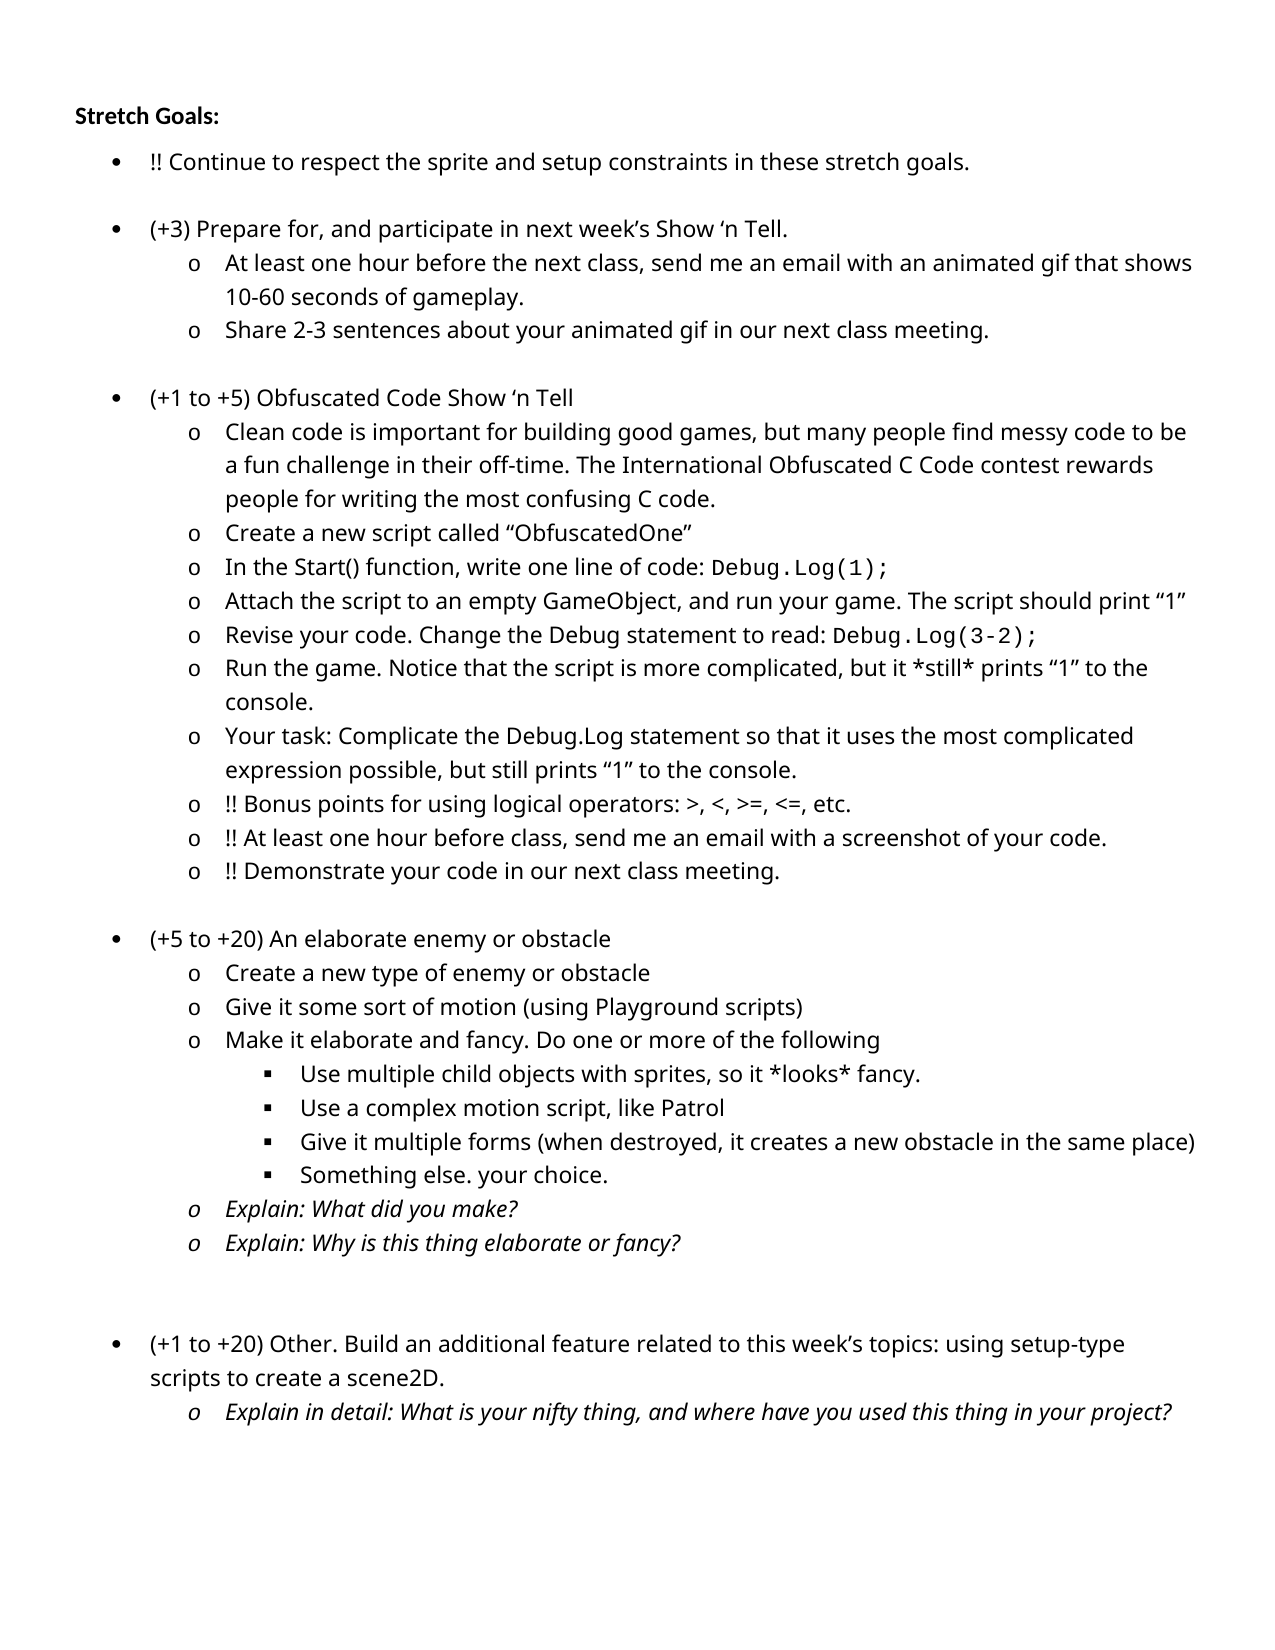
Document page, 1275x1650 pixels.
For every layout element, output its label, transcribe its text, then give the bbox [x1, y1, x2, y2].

list Your task: Complicate the Debug.Log statement so that it uses the most complicated expression possible, but still prints “1” to the console. [187, 720, 1200, 785]
list !! Bonus points for using logical operators: >, <, >=, <=, etc. [187, 788, 1200, 819]
list Give it some sort of motion (using Playground scripts) [187, 991, 1200, 1022]
list In the Start() function, write one line of code: Debug.Log(1); [187, 551, 1200, 582]
list Run the game. Notice that the script is more complicated, but it *still* prints “1” to the console. [187, 652, 1200, 717]
list !! At least one hour before class, send me an email with a screenshot of your code. [187, 821, 1200, 853]
list Create a new script called “ObfuscatedOne” [187, 517, 1200, 548]
list (+1 to +20) Other. Build an additional feature related to this week’s topics: using setup-type scripts to create a scene2D. [112, 1328, 1200, 1393]
list (+1 to +5) Obfuscated Code Show ‘n Tell [112, 382, 1200, 413]
list Create a new type of enemy or obstacle [187, 957, 1200, 988]
list Explain: Why is this thing elaborate or fancy? [187, 1227, 1200, 1258]
list Share 2-3 sentences about your animated gif in our next class meeting. [187, 314, 1200, 346]
list (+3) Prepare for, and participate in next week’s Show ‘n Tell. [112, 213, 1200, 244]
list Use multiple child objects with sprites, so it *looks* fancy. [262, 1058, 1200, 1089]
list Give it multiple forms (when destroyed, it creates a new obstacle in the same place) [262, 1126, 1200, 1157]
list Use a complex motion script, like Patrol [262, 1092, 1200, 1123]
list Clean code is important for building good games, but many people find messy code to be a fun challenge in their off-time. The International Obfuscated C Code contest rewards people for writing the most confusing C code. [187, 416, 1200, 514]
list Revise your code. Change the Debug statement to read: Debug.Log(3-2); [187, 618, 1200, 650]
list Something else. your choice. [262, 1159, 1200, 1191]
list Attach the script to an empty GameObject, and run your game. The script should print “1” [187, 585, 1200, 616]
list Make it elaborate and fancy. Do one or more of the following [187, 1024, 1200, 1056]
list At least one hour before the next class, send me an email with an animated gif that shows 10-60 seconds of gameplay. [187, 247, 1200, 312]
list !! Continue to respect the sprite and setup constraints in these stretch goals. [112, 145, 1200, 177]
subtitle Stretch Goals: [75, 100, 1200, 131]
list !! Demonstrate your code in our next class meeting. [187, 855, 1200, 887]
list (+5 to +20) An elaborate enemy or obstacle [112, 923, 1200, 954]
list Explain in detail: What is your nifty thing, and where have you used this thing in your project? [187, 1396, 1200, 1427]
list Explain: What did you make? [187, 1193, 1200, 1224]
